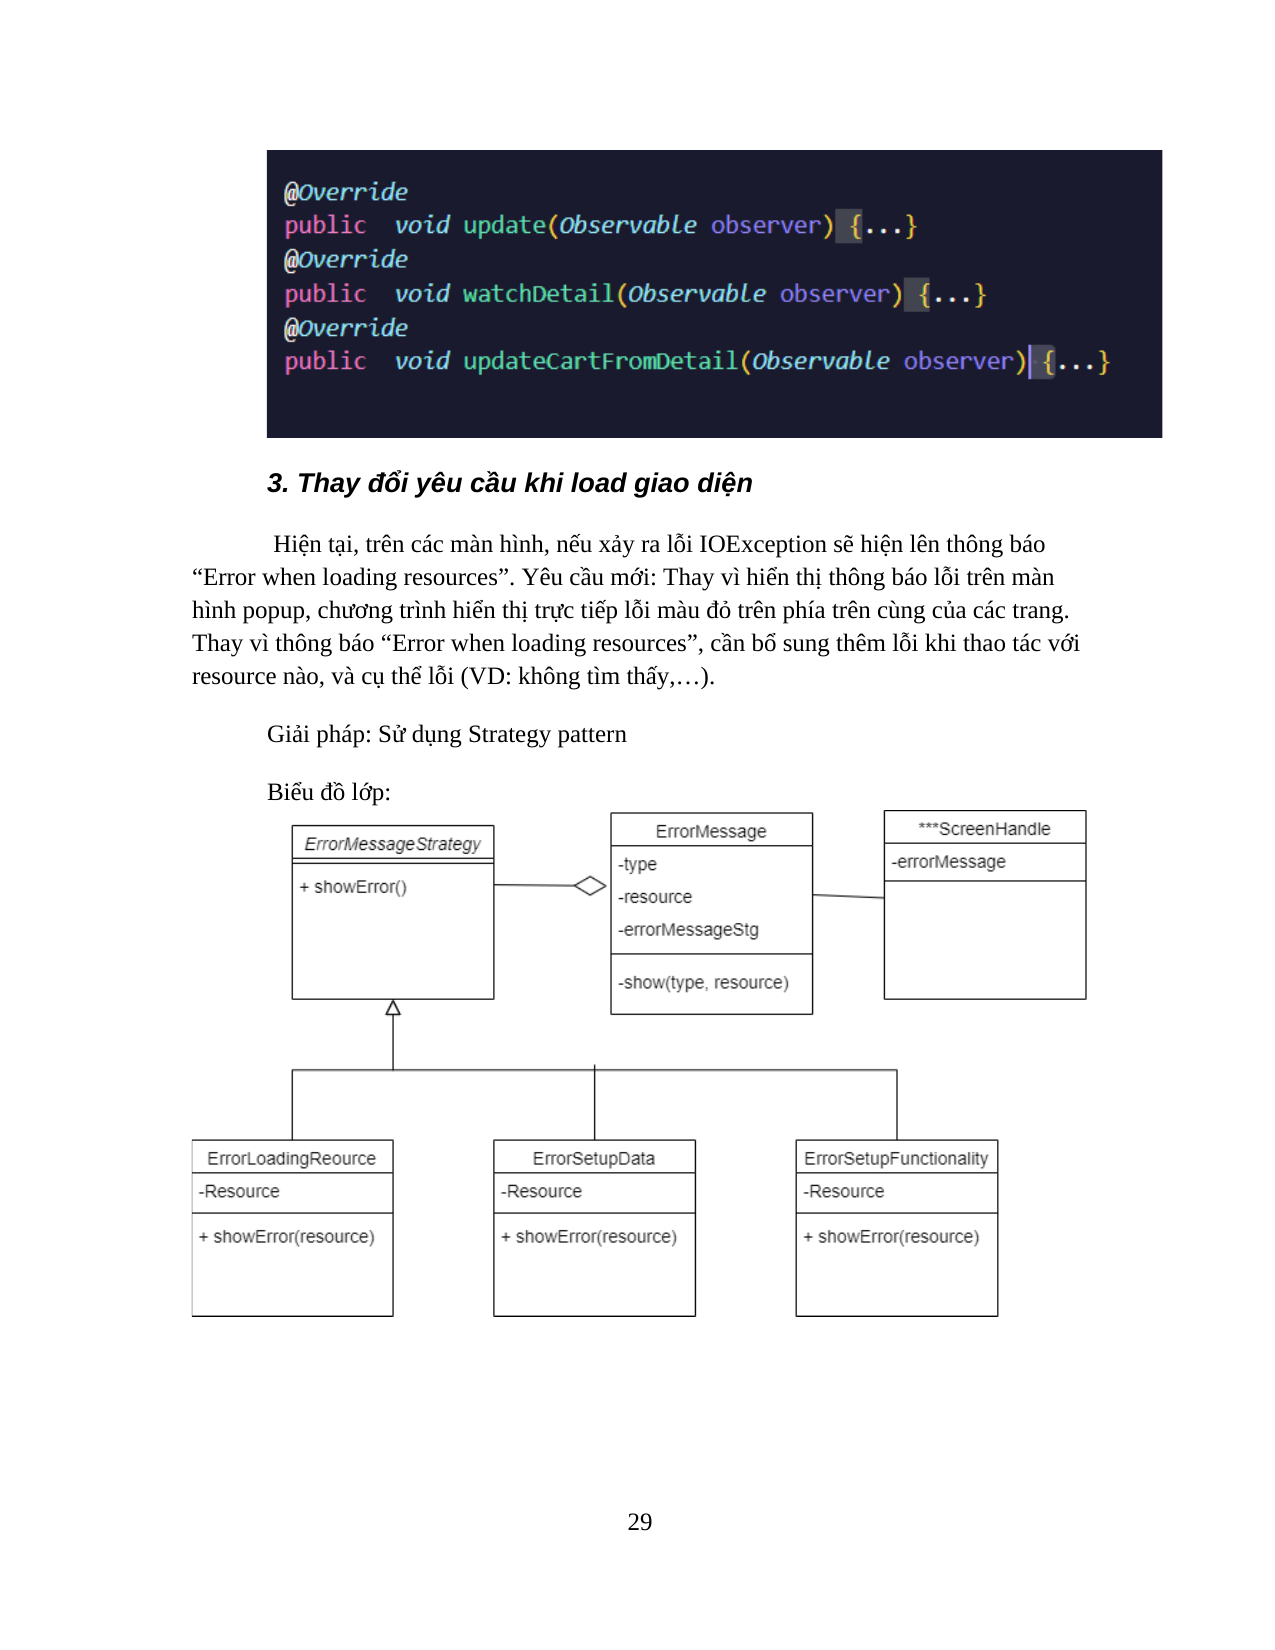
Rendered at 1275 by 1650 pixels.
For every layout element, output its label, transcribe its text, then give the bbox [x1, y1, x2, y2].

subtitle 3. Thay đổi yêu cầu khi load giao diện [192, 467, 1087, 498]
picture [266, 150, 1163, 438]
text Hiện tại, trên các màn hình, nếu xảy ra lỗi IOException sẽ hiện lên thông báo “Error when loading resources”. Yêu cầu mới: Thay vì hiển thị thông báo lỗi trên màn hình popup, chương trình hiển thị trực tiếp lỗi màu đỏ trên phía trên cùng của các trang. Thay vì thông báo “Error when loading resources”, cần bổ sung thêm lỗi khi thao tác với resource nào, và cụ thể lỗi (VD: không tìm thấy,…). [192, 529, 1087, 690]
text Giải pháp: Sử dụng Strategy pattern [192, 719, 1087, 748]
picture [191, 810, 1088, 1317]
text Biểu đồ lớp: [192, 777, 1087, 810]
